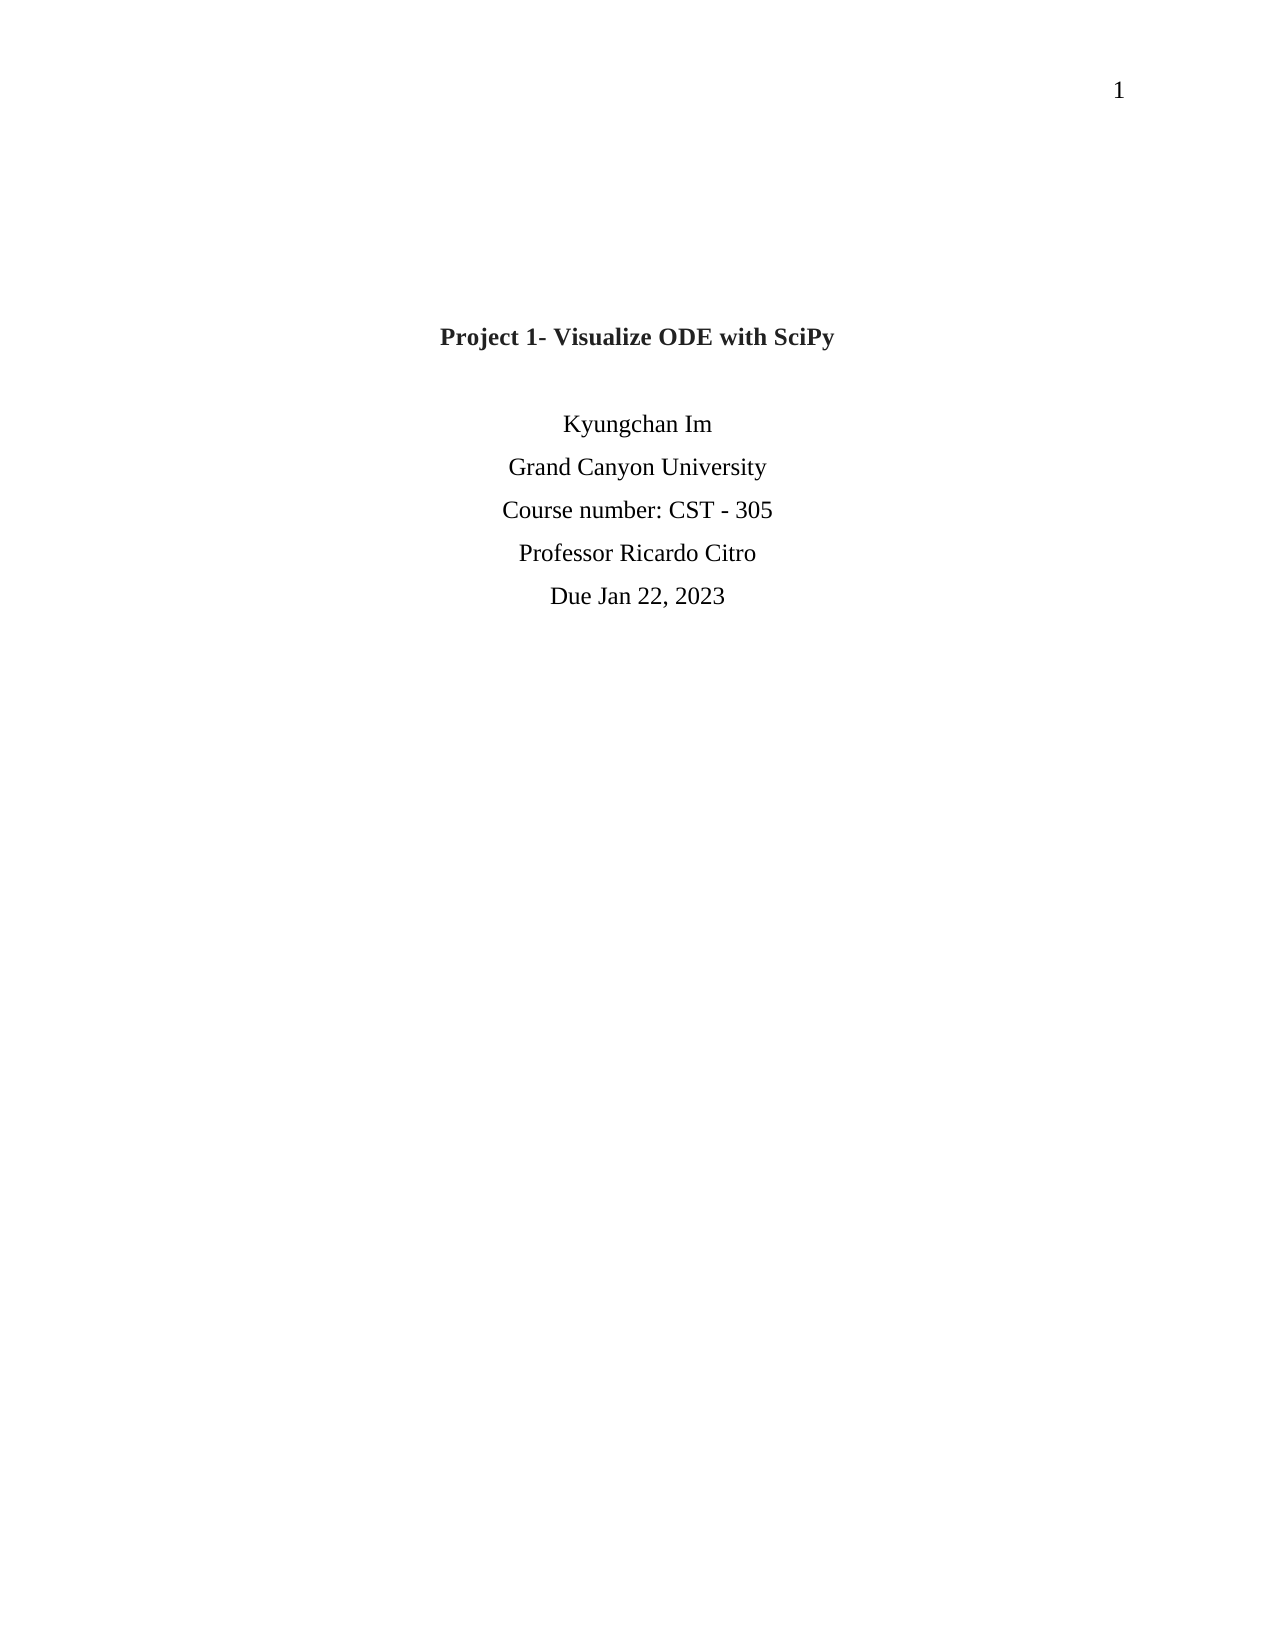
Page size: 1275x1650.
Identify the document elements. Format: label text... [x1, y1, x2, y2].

text Project 1- Visualize ODE with SciPy [150, 322, 1125, 351]
text Grand Canyon University [150, 452, 1125, 481]
text Course number: CST - 305 [150, 495, 1125, 524]
text Due Jan 22, 2023 [150, 581, 1125, 610]
text Kyungchan Im [150, 409, 1125, 437]
text Professor Ricardo Citro [150, 538, 1125, 567]
